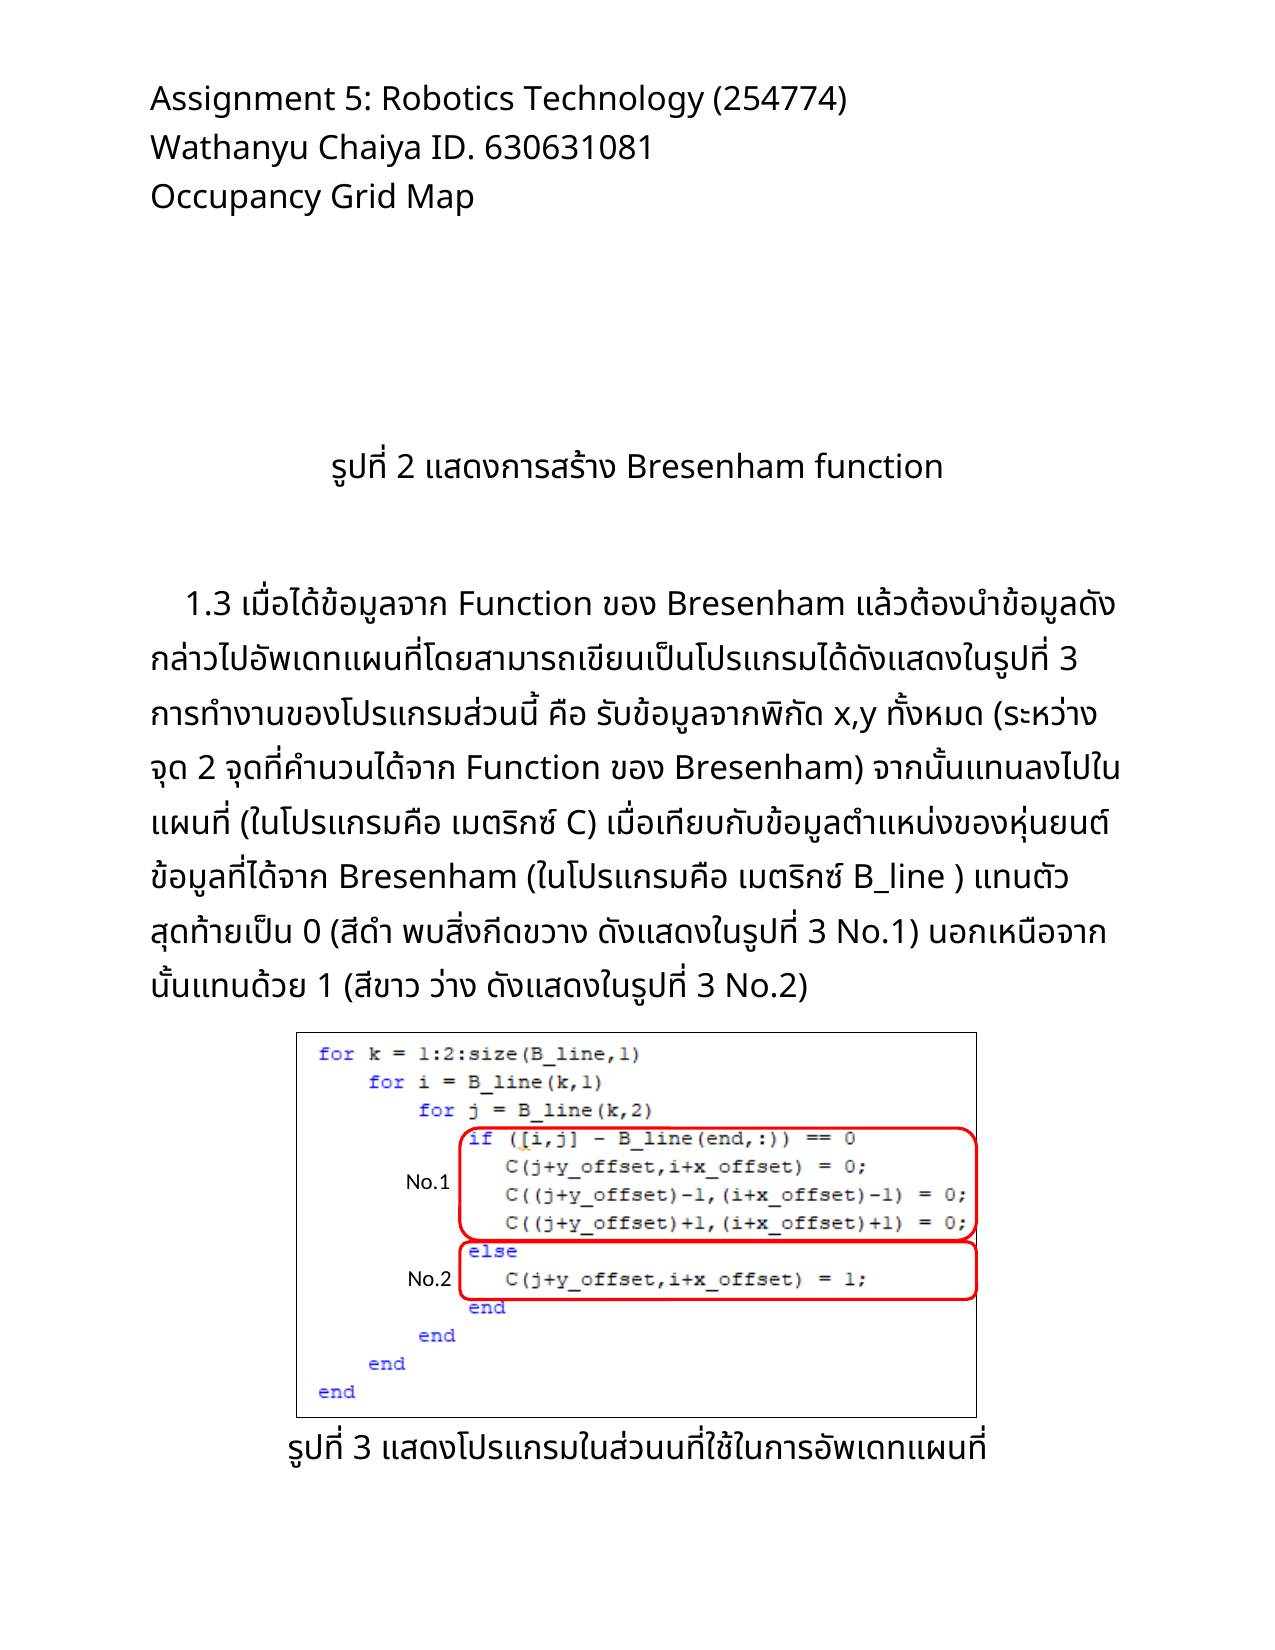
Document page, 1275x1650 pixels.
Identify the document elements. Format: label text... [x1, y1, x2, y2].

text รูปที่ 2 แสดงการสร้าง Bresenham function [150, 443, 1125, 494]
picture [297, 1033, 976, 1417]
text 1.3 เมื่อได้ข้อมูลจาก Function ของ Bresenham แล้วต้องนำข้อมูลดังกล่าวไปอัพเดทแผนที่โดยสามารถเขียนเป็นโปรแกรมได้ดังแสดงในรูปที่ 3 การทำงานของโปรแกรมส่วนนี้ คือ รับข้อมูลจากพิกัด x,y ทั้งหมด (ระหว่างจุด 2 จุดที่คำนวนได้จาก Function ของ Bresenham) จากนั้นแทนลงไปในแผนที่ (ในโปรแกรมคือ เมตริกซ์ C) เมื่อเทียบกับข้อมูลตำแหน่งของหุ่นยนต์ ข้อมูลที่ได้จาก Bresenham (ในโปรแกรมคือ เมตริกซ์ B_line ) แทนตัวสุดท้ายเป็น 0 (สีดำ พบสิ่งกีดขวาง ดังแสดงในรูปที่ 3 No.1) นอกเหนือจากนั้นแทนด้วย 1 (สีขาว ว่าง ดังแสดงในรูปที่ 3 No.2) [150, 580, 1125, 1013]
picture [462, 1130, 974, 1238]
picture [968, 1233, 976, 1244]
picture [462, 1244, 974, 1297]
text รูปที่ 3 แสดงโปรแกรมในส่วนนที่ใช้ในการอัพเดทแผนที่ [150, 1424, 1125, 1475]
